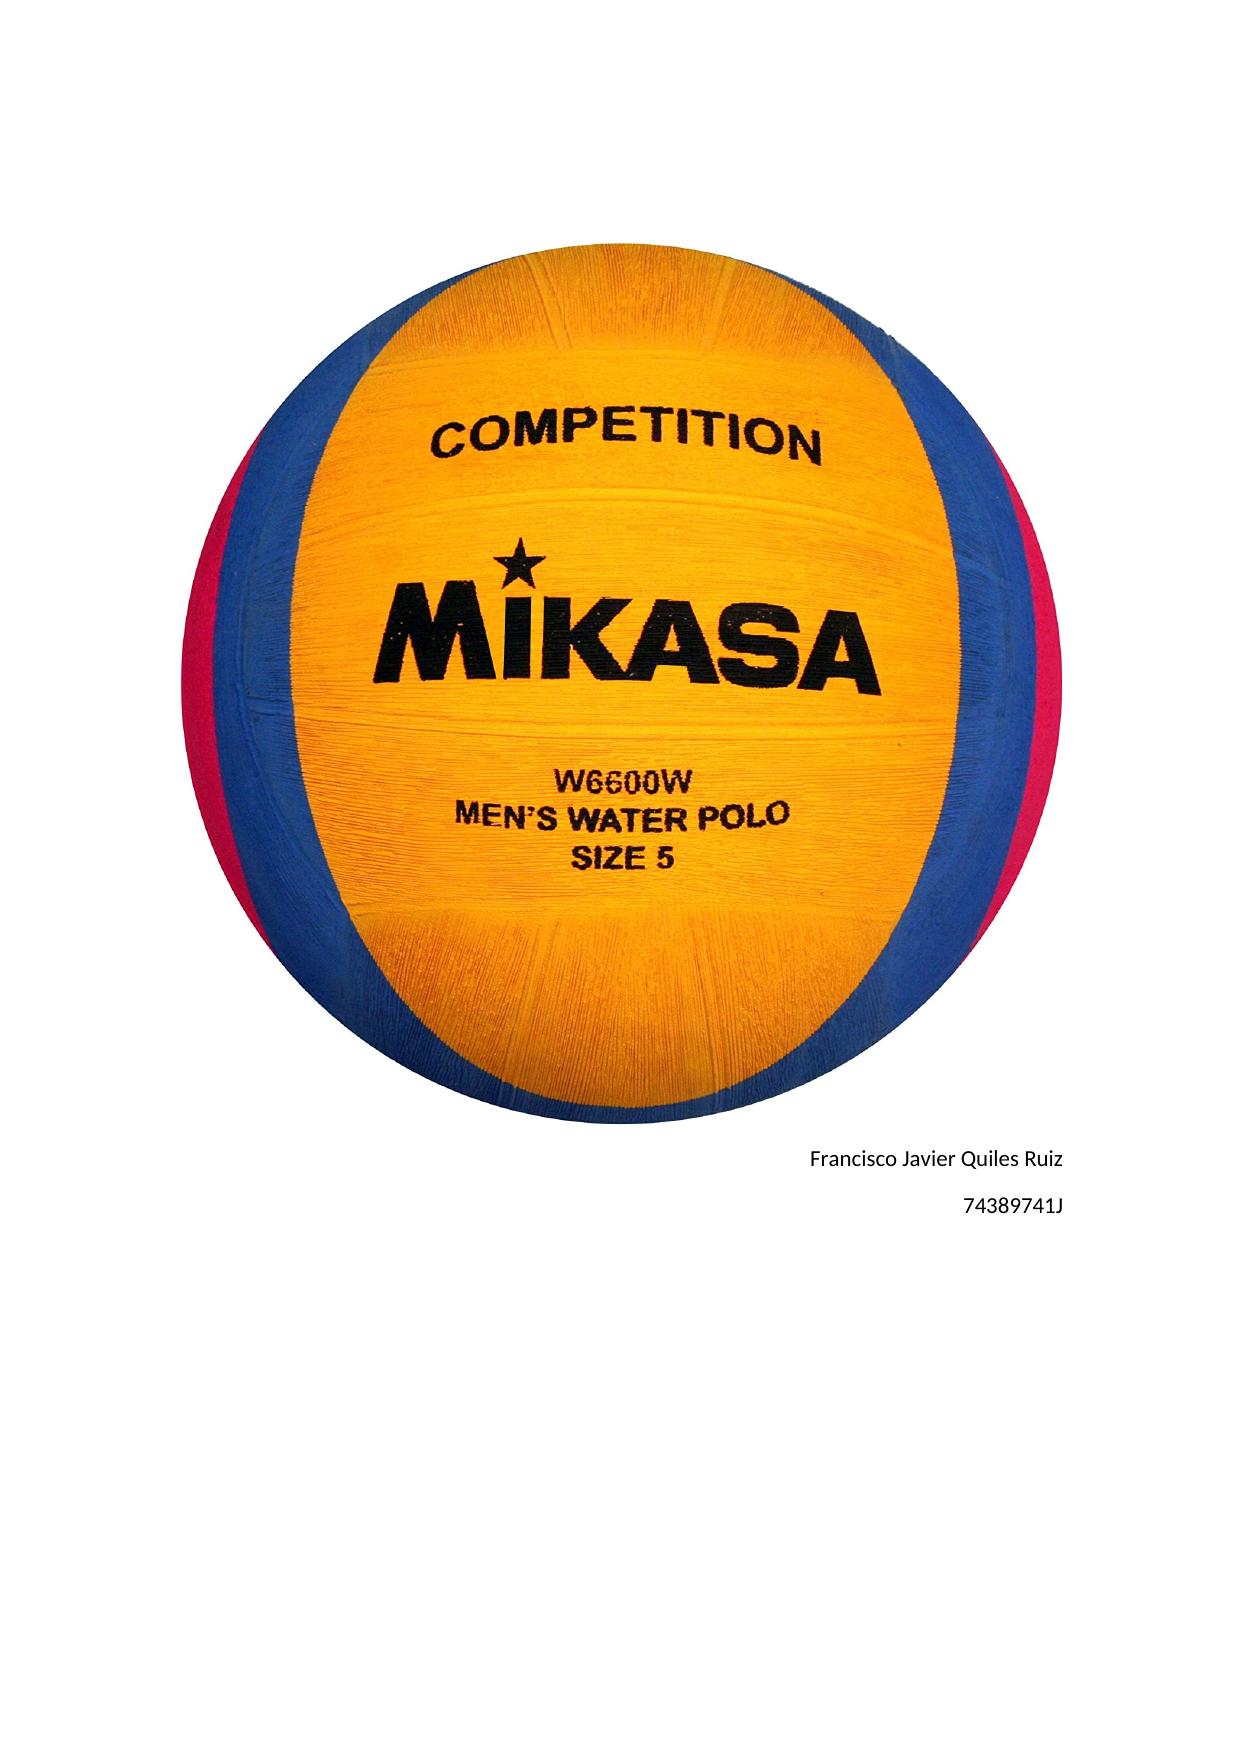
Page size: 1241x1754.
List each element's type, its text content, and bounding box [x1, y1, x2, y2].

picture [177, 241, 1063, 1126]
text 74389741J [177, 1191, 1063, 1219]
text Francisco Javier Quiles Ruiz [177, 1144, 1063, 1172]
